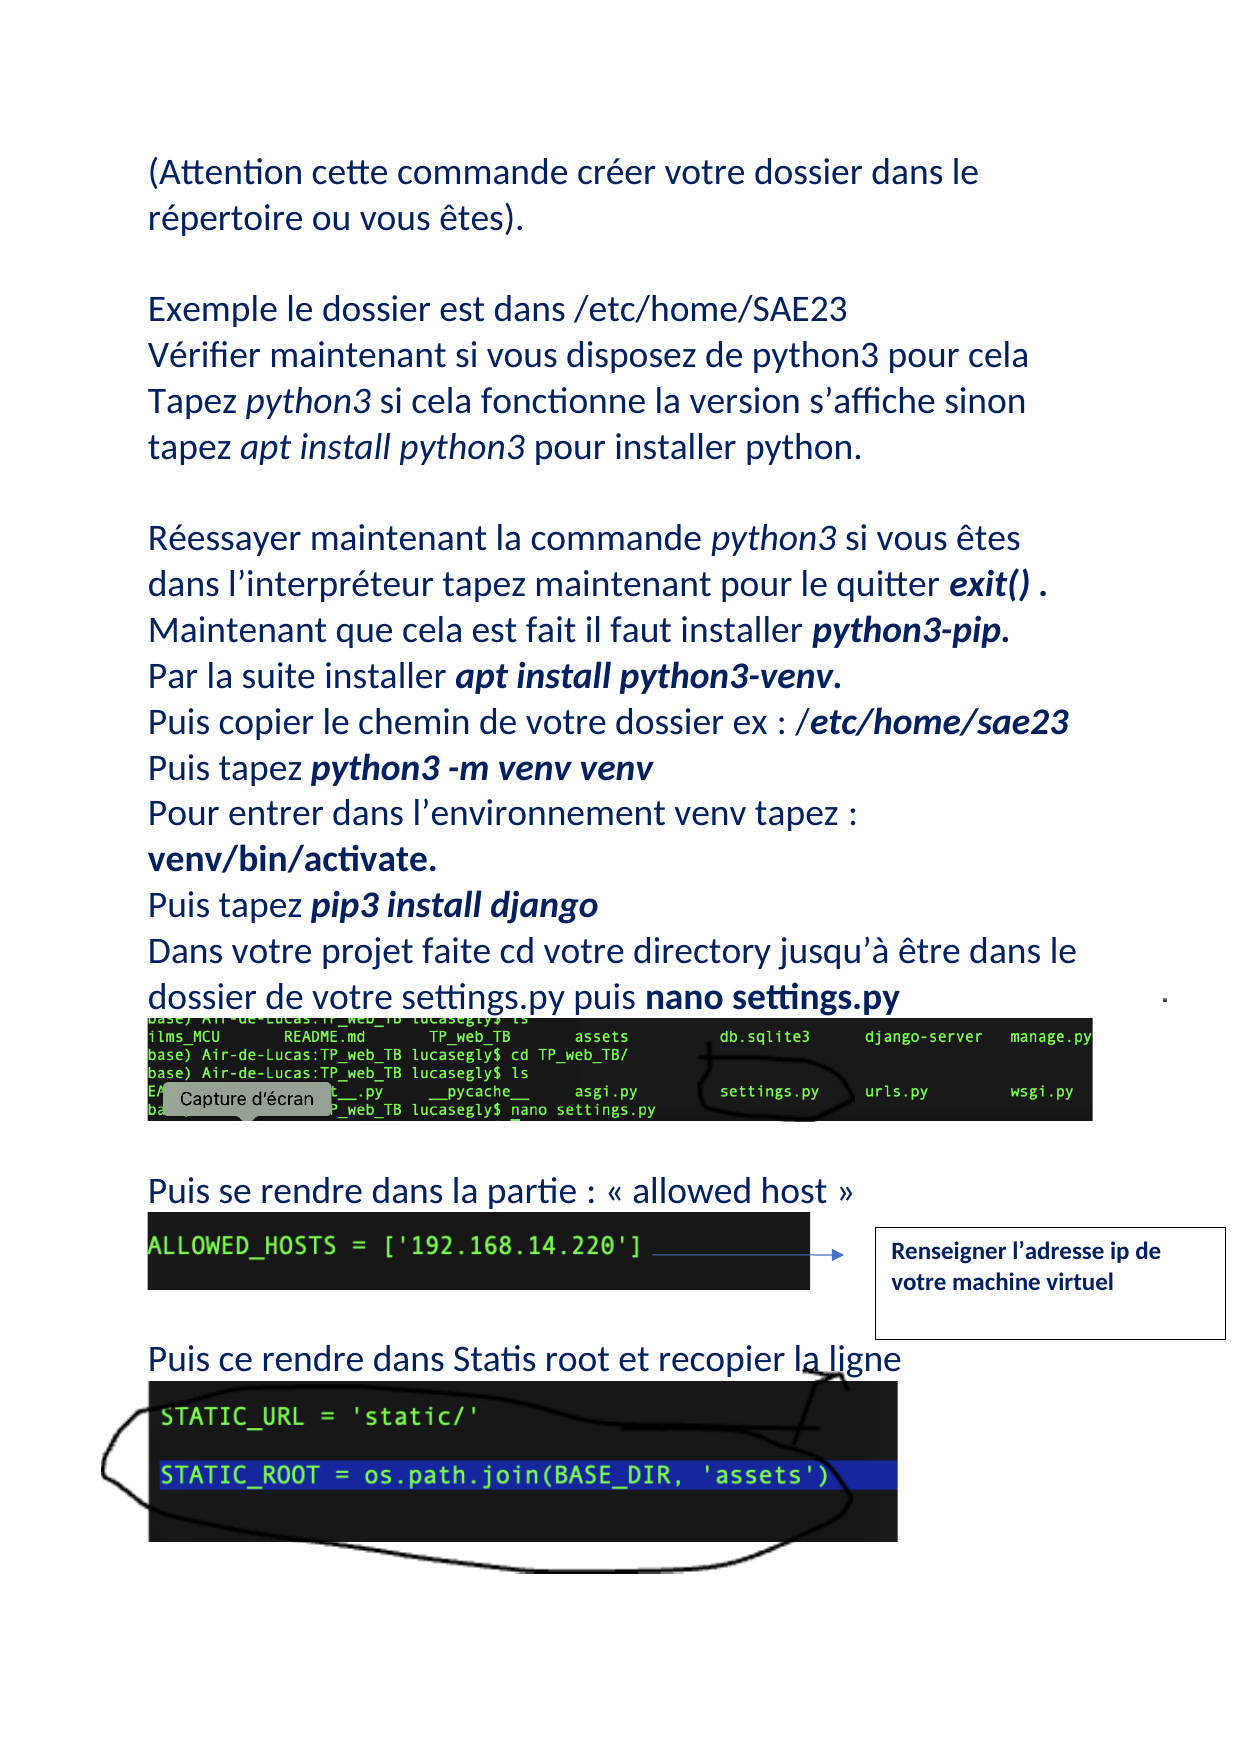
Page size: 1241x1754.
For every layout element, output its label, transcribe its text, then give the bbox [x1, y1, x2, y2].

text Dans votre projet faite cd votre directory jusqu’à être dans le dossier de votre settings.py puis nano settings.py [148, 927, 1093, 1018]
text Puis copier le chemin de votre dossier ex : /etc/home/sae23 [148, 698, 1093, 743]
picture [147, 1018, 1093, 1122]
text venv/bin/activate. [148, 835, 1093, 881]
text Réessayer maintenant la commande python3 si vous êtes dans l’interpréteur tapez maintenant pour le quitter exit() . [148, 514, 1093, 606]
text Puis tapez pip3 install django [148, 881, 1093, 927]
text Pour entrer dans l’environnement venv tapez : [148, 789, 1093, 835]
text Tapez python3 si cela fonctionne la version s’affiche sinon tapez apt install python3 pour installer python. [148, 377, 1093, 468]
text Puis ce rendre dans Statis root et recopier la ligne [148, 1335, 1093, 1381]
text Exemple le dossier est dans /etc/home/SAE23 [148, 285, 1093, 331]
text Maintenant que cela est fait il faut installer python3-pip. [148, 606, 1093, 652]
picture [147, 1212, 810, 1290]
picture [101, 1368, 898, 1574]
text Puis se rendre dans la partie : « allowed host » [148, 1167, 1093, 1212]
text Puis tapez python3 -m venv venv [148, 743, 1093, 789]
text Vérifier maintenant si vous disposez de python3 pour cela [148, 331, 1093, 377]
text Par la suite installer apt install python3-venv. [148, 652, 1093, 698]
text (Attention cette commande créer votre dossier dans le répertoire ou vous êtes). [148, 148, 1093, 239]
